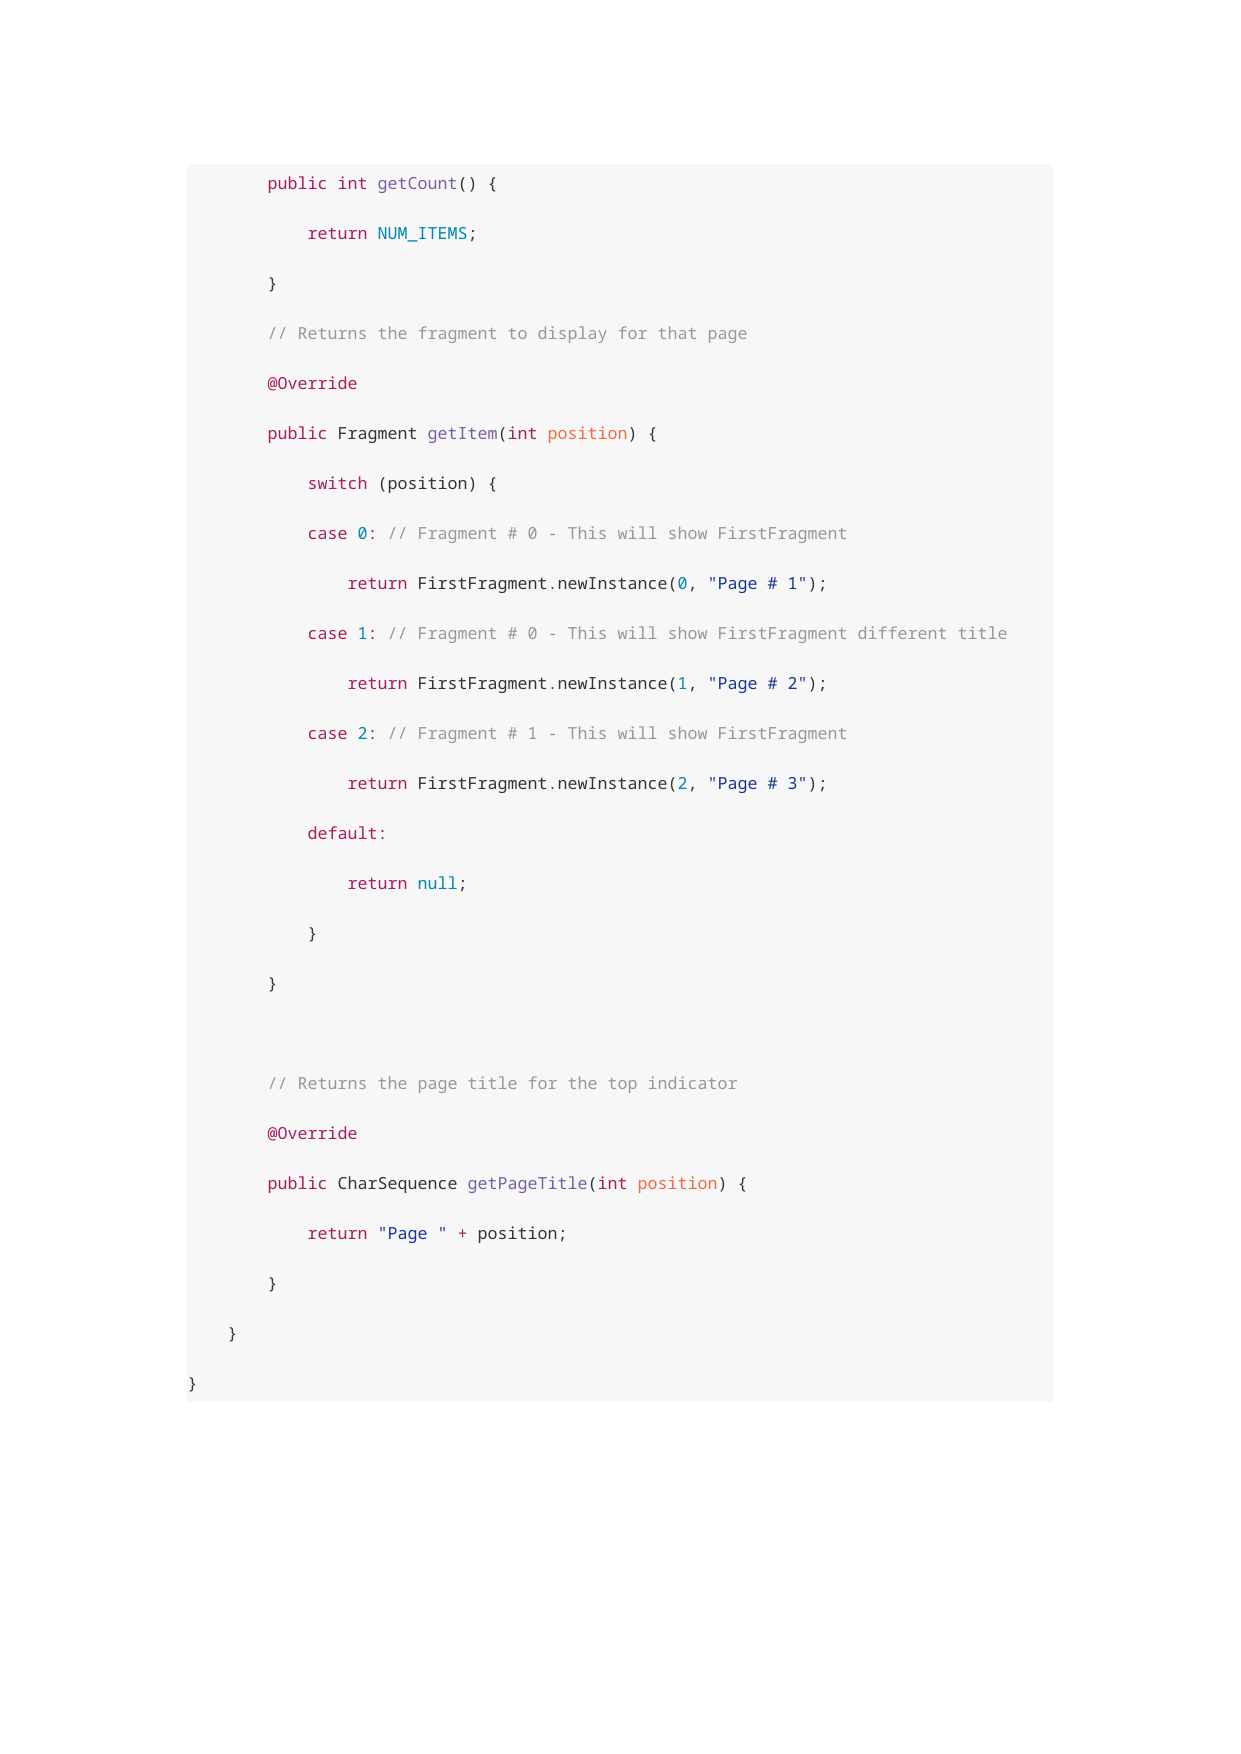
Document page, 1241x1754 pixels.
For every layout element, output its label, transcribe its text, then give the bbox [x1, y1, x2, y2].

text // Returns the page title for the top indicator [187, 1064, 1053, 1102]
text case 2: // Fragment # 1 - This will show FirstFragment [187, 714, 1053, 752]
text return "Page " + position; [187, 1214, 1053, 1252]
text @Override [187, 1114, 1053, 1152]
text return FirstFragment.newInstance(2, "Page # 3"); [187, 764, 1053, 802]
text public CharSequence getPageTitle(int position) { [187, 1164, 1053, 1202]
text @Override [187, 364, 1053, 402]
text } [187, 1314, 1053, 1352]
text case 1: // Fragment # 0 - This will show FirstFragment different title [187, 614, 1053, 652]
text } [187, 964, 1053, 1002]
text public Fragment getItem(int position) { [187, 414, 1053, 452]
text } [187, 1264, 1053, 1302]
text } [187, 914, 1053, 952]
text default: [187, 814, 1053, 852]
text return null; [187, 864, 1053, 902]
text return FirstFragment.newInstance(1, "Page # 2"); [187, 664, 1053, 702]
text } [187, 1364, 1053, 1402]
text return FirstFragment.newInstance(0, "Page # 1"); [187, 564, 1053, 602]
text return NUM_ITEMS; [187, 214, 1053, 252]
text // Returns the fragment to display for that page [187, 314, 1053, 352]
text case 0: // Fragment # 0 - This will show FirstFragment [187, 514, 1053, 552]
text switch (position) { [187, 464, 1053, 502]
text } [187, 264, 1053, 302]
text public int getCount() { [187, 164, 1053, 202]
